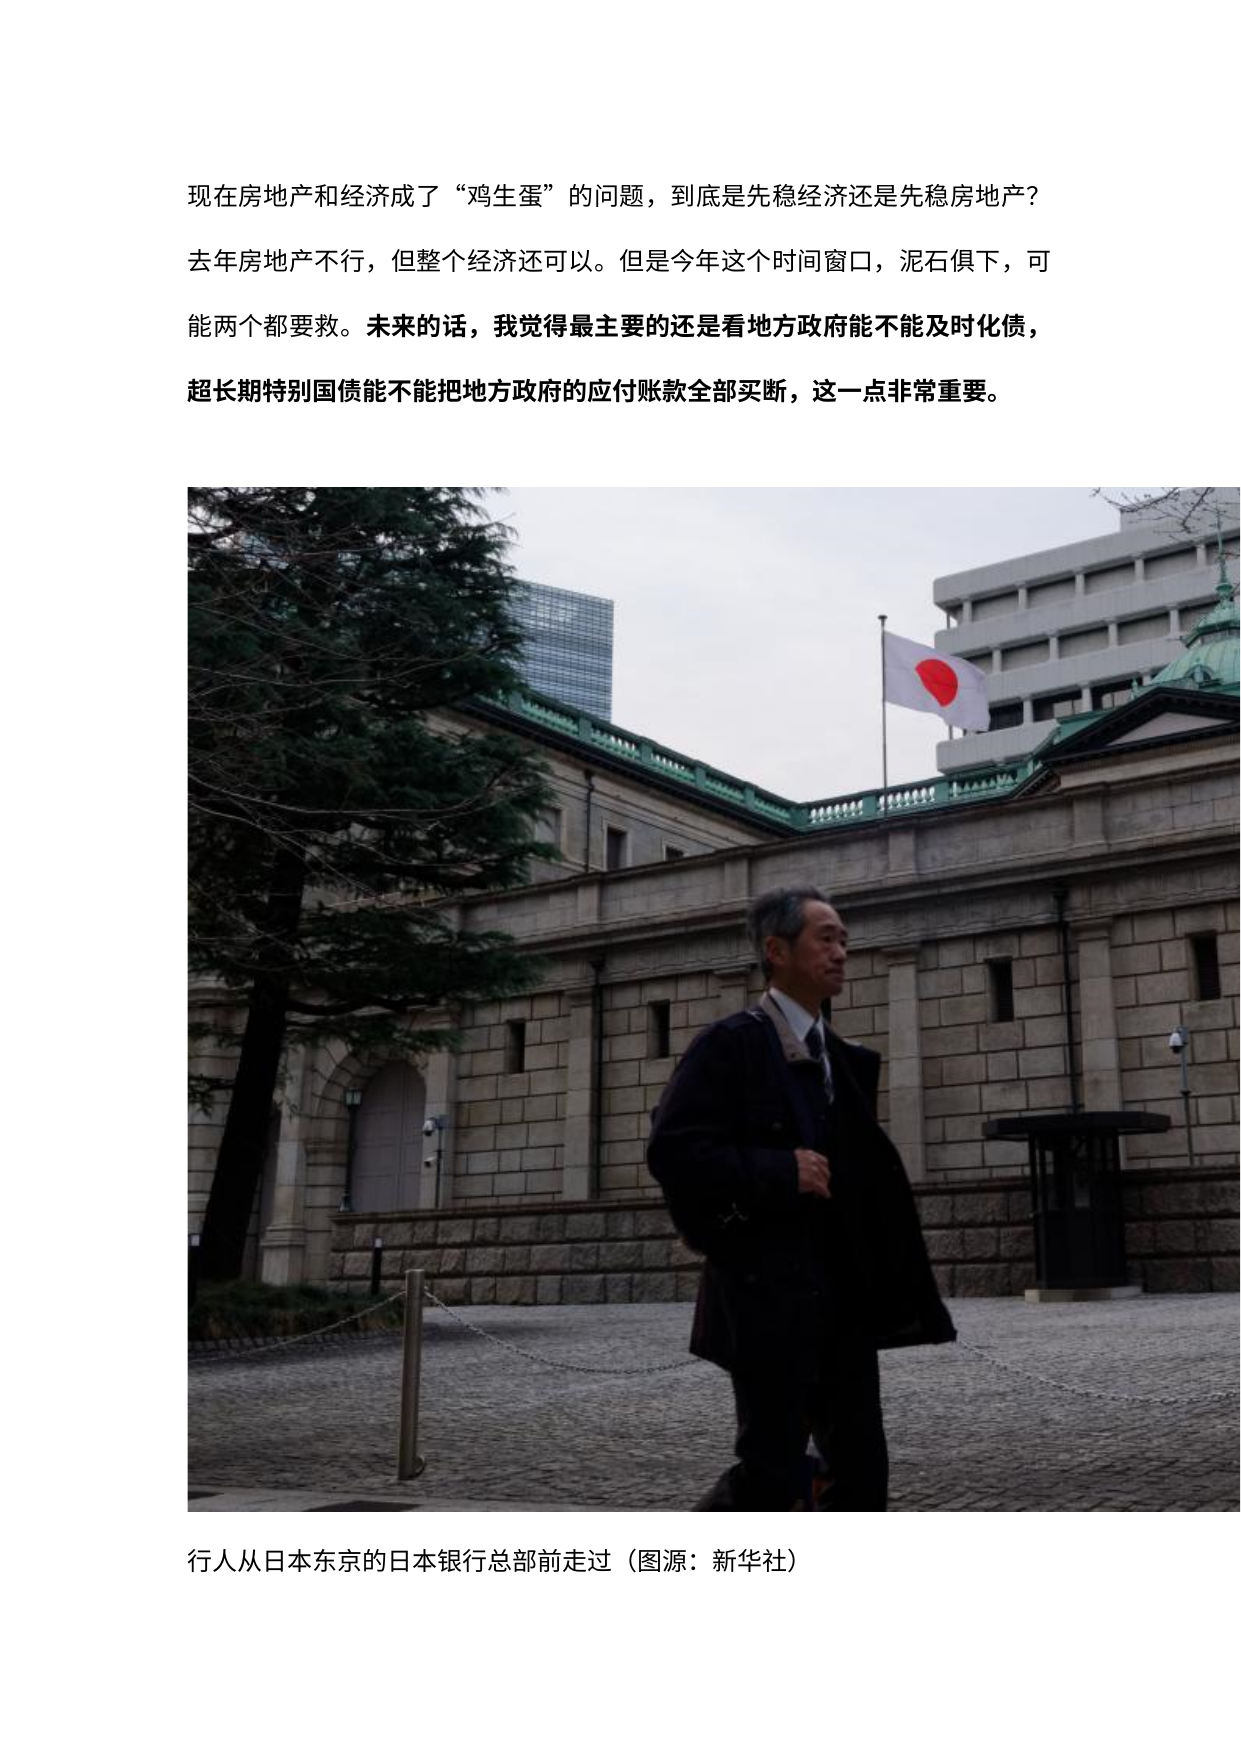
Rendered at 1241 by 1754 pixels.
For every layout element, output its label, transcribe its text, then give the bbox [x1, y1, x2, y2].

picture [187, 487, 1241, 1512]
text 现在房地产和经济成了“鸡生蛋”的问题，到底是先稳经济还是先稳房地产？去年房地产不行，但整个经济还可以。但是今年这个时间窗口，泥石俱下，可能两个都要救。未来的话，我觉得最主要的还是看地方政府能不能及时化债，超长期特别国债能不能把地方政府的应付账款全部买断，这一点非常重要。 [187, 162, 1053, 422]
text 行人从日本东京的日本银行总部前走过（图源：新华社） [187, 1527, 1053, 1592]
